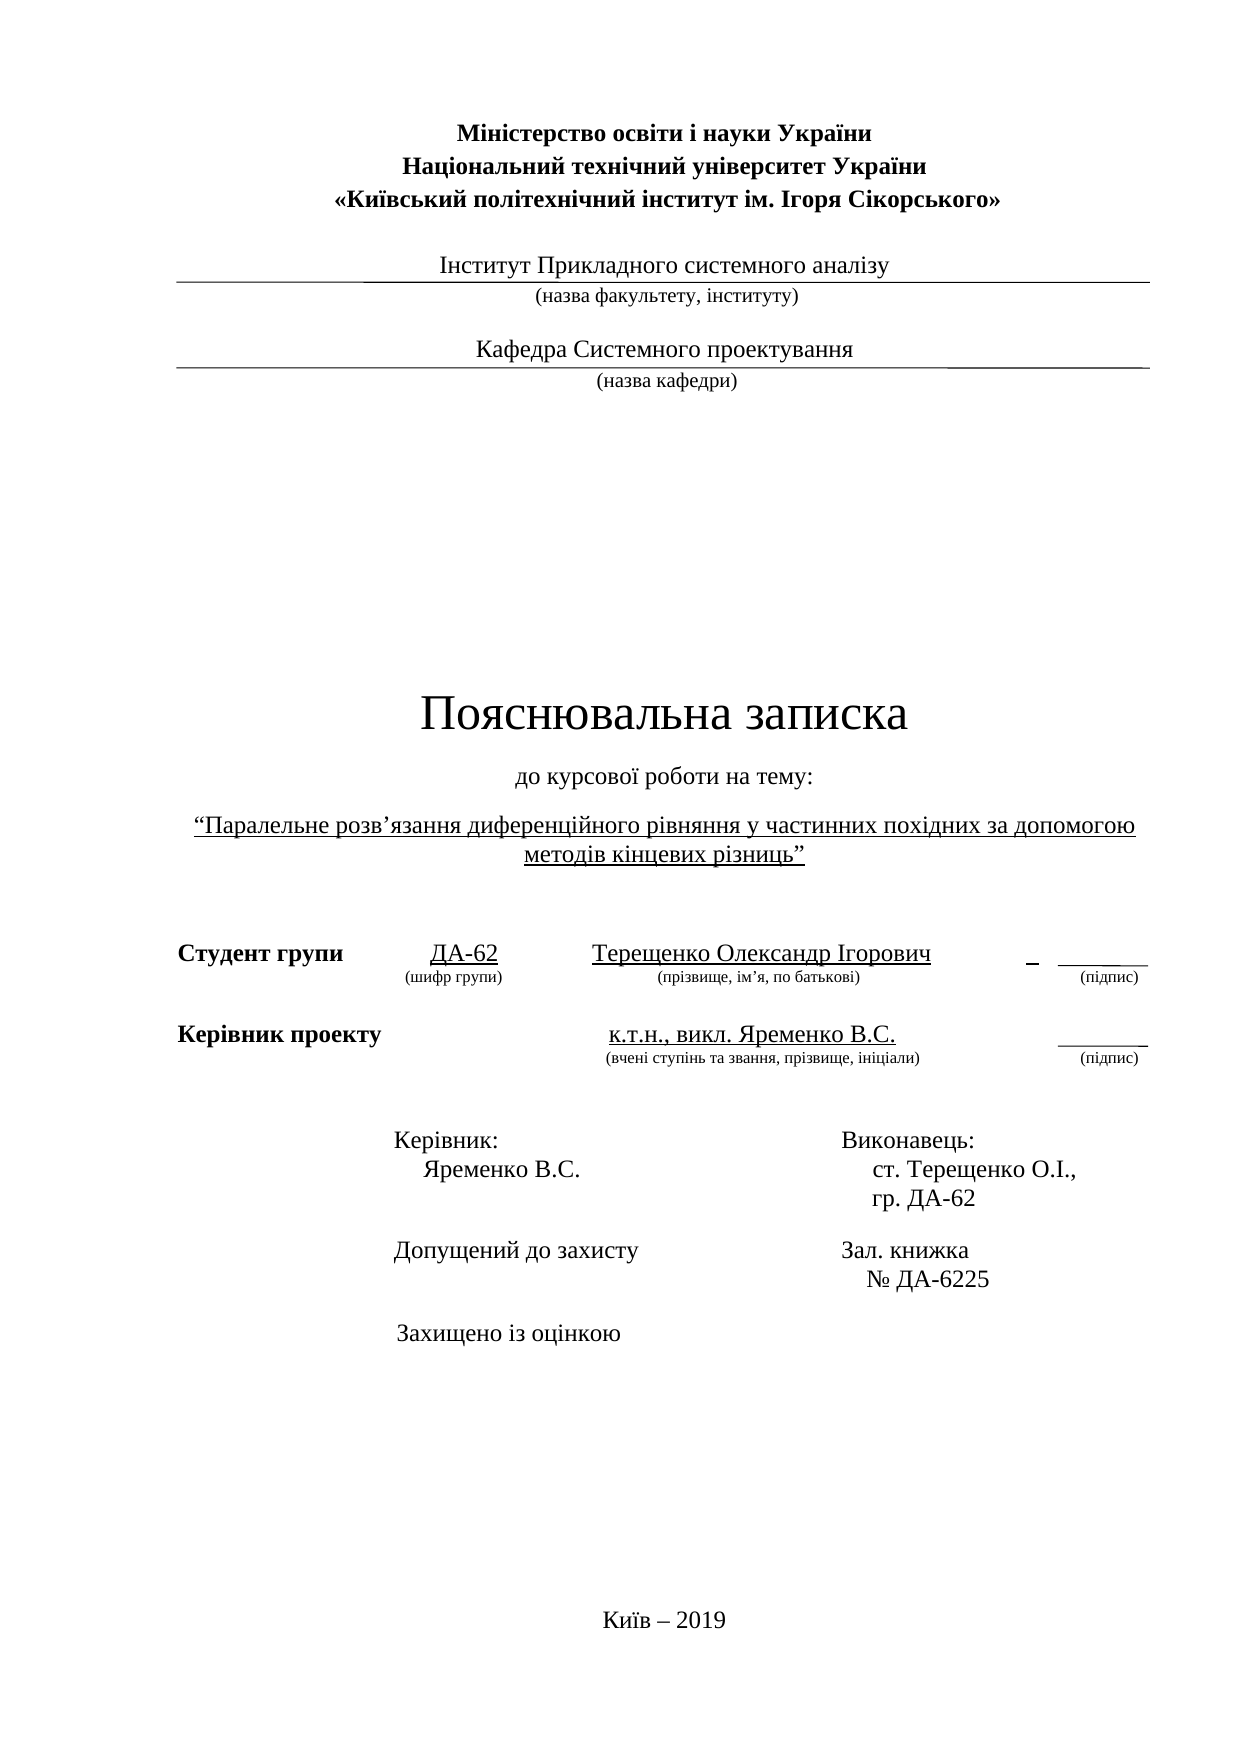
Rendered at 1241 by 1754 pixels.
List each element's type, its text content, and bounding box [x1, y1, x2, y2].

text (назва факультету, інституту) [177, 283, 1152, 307]
text Керівник: Виконавець: [394, 1126, 1151, 1154]
text (назва кафедри) [177, 367, 1152, 392]
text Пояснювальна записка [177, 683, 1152, 740]
text Керівник проекту к.т.н., викл. Яременко В.С. [177, 1019, 1152, 1047]
text Допущений до захисту Зал. книжка [394, 1236, 1151, 1264]
text Студент групи ДА-62 Терещенко Олександр Ігорович [177, 938, 1152, 967]
text Інститут Прикладного системного аналізу [177, 250, 1152, 279]
text (вчені ступінь та звання, прізвище, ініціали) (підпис) [472, 1047, 1152, 1067]
text Міністерство освіти і науки України [177, 118, 1152, 147]
text Національний технічний університет України [177, 151, 1152, 180]
text Київ – 2019 [177, 1606, 1151, 1634]
text до курсової роботи на тему: [177, 761, 1152, 790]
text Яременко В.С. ст. Терещенко О.І., [423, 1154, 1152, 1183]
text Кафедра Системного проектування [177, 334, 1152, 363]
text Захищено із оцінкою [325, 1318, 1151, 1347]
text гр. ДА-62 [866, 1183, 1152, 1212]
text “Паралельне розв’язання диференційного рівняння у частинних похідних за допомогою методів кінцевих різниць” [177, 811, 1152, 868]
text № ДА-6225 [841, 1264, 1152, 1293]
text «Київський політехнічний інститут ім. Ігоря Сікорського» [177, 184, 1152, 213]
text (шифр групи) (прізвище, ім’я, по батькові) (підпис) [325, 967, 1152, 986]
